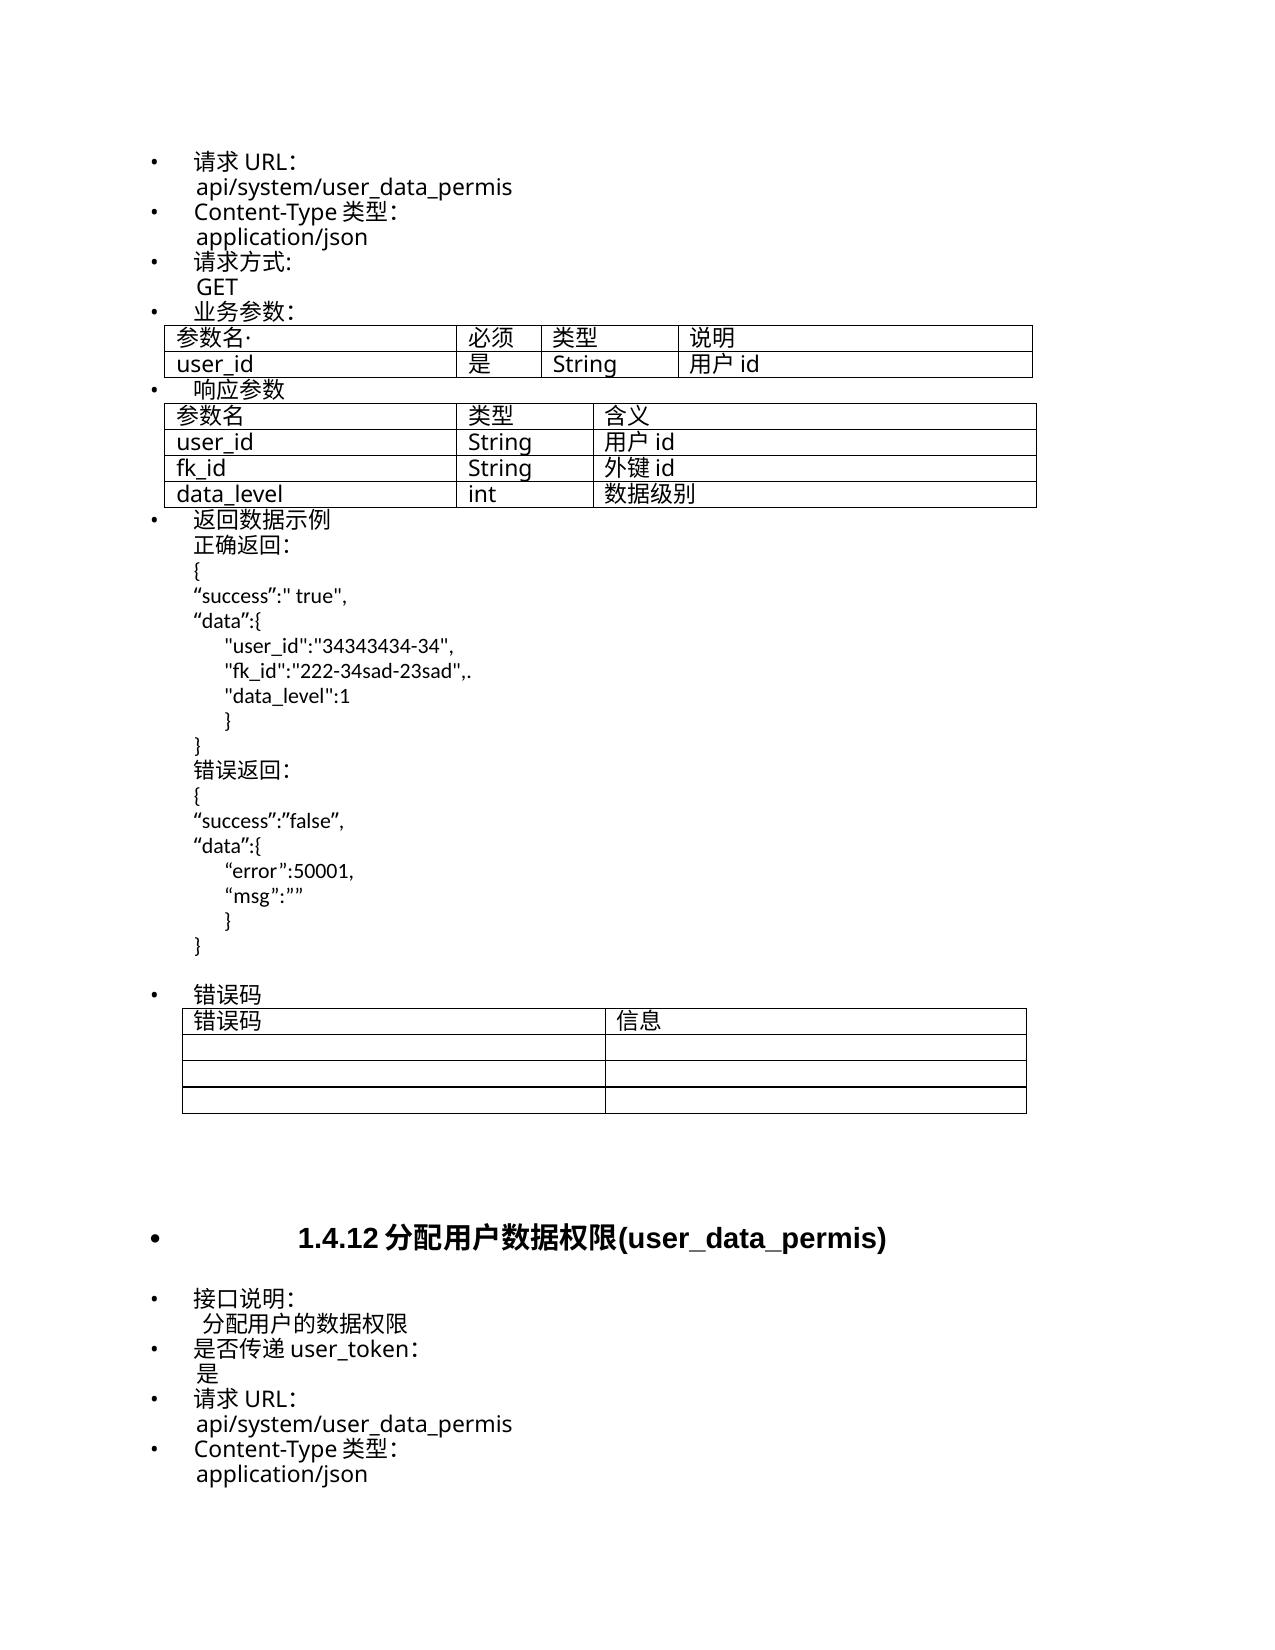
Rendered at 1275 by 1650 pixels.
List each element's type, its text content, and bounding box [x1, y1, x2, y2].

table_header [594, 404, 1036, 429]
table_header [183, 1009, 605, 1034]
list 返回数据示例 [150, 508, 1125, 533]
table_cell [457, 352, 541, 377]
text application/json [150, 225, 1125, 250]
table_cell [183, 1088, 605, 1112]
text { [194, 558, 1125, 583]
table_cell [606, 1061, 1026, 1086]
text “success”:" true", [194, 583, 1125, 608]
text 正确返回： [194, 533, 1125, 558]
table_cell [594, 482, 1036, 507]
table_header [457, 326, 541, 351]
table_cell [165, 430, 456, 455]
list Content-Type类型： [150, 200, 1125, 225]
list 请求URL： [150, 1387, 1125, 1412]
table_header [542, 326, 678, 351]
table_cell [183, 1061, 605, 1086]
text } [194, 933, 1125, 958]
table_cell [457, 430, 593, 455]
text api/system/user_data_permis [150, 1412, 1125, 1437]
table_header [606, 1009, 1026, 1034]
text "data_level":1 [194, 683, 1125, 708]
text “success”:”false”, [194, 808, 1125, 833]
list 请求URL： [150, 150, 1125, 175]
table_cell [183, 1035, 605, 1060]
text } [194, 708, 1125, 733]
list 错误码 [150, 983, 1125, 1008]
text api/system/user_data_permis [150, 175, 1125, 200]
text “data”:{ [194, 833, 1125, 858]
text 是 [150, 1362, 1125, 1387]
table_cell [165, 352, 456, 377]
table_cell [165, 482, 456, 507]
text “data”:{ [194, 608, 1125, 633]
text "user_id":"34343434-34", [194, 633, 1125, 658]
text "fk_id":"222-34sad-23sad",. [194, 658, 1125, 683]
text GET [150, 275, 1125, 300]
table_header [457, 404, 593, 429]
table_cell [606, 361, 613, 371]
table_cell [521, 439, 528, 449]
list 请求方式: [150, 250, 1125, 275]
list 接口说明： [150, 1287, 1125, 1312]
text application/json [150, 1462, 1125, 1487]
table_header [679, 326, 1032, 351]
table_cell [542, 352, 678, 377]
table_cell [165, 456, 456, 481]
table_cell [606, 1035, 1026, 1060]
text } [194, 908, 1125, 933]
list 是否传递user_token： [150, 1337, 1125, 1362]
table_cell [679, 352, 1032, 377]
list 1.4.12分配用户数据权限(user_data_permis) [150, 1218, 1125, 1257]
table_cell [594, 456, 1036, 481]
text { [194, 783, 1125, 808]
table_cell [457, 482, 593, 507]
text 分配用户的数据权限 [150, 1312, 1125, 1337]
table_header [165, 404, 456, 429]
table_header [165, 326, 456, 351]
text “msg”:”” [194, 883, 1125, 908]
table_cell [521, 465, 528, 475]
list Content-Type类型： [150, 1437, 1125, 1462]
text } [194, 733, 1125, 758]
text “error”:50001, [194, 858, 1125, 883]
list 业务参数： [150, 300, 1125, 325]
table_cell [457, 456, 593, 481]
text 错误返回： [194, 758, 1125, 783]
list 响应参数 [150, 378, 1125, 403]
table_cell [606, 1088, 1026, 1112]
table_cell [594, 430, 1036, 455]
